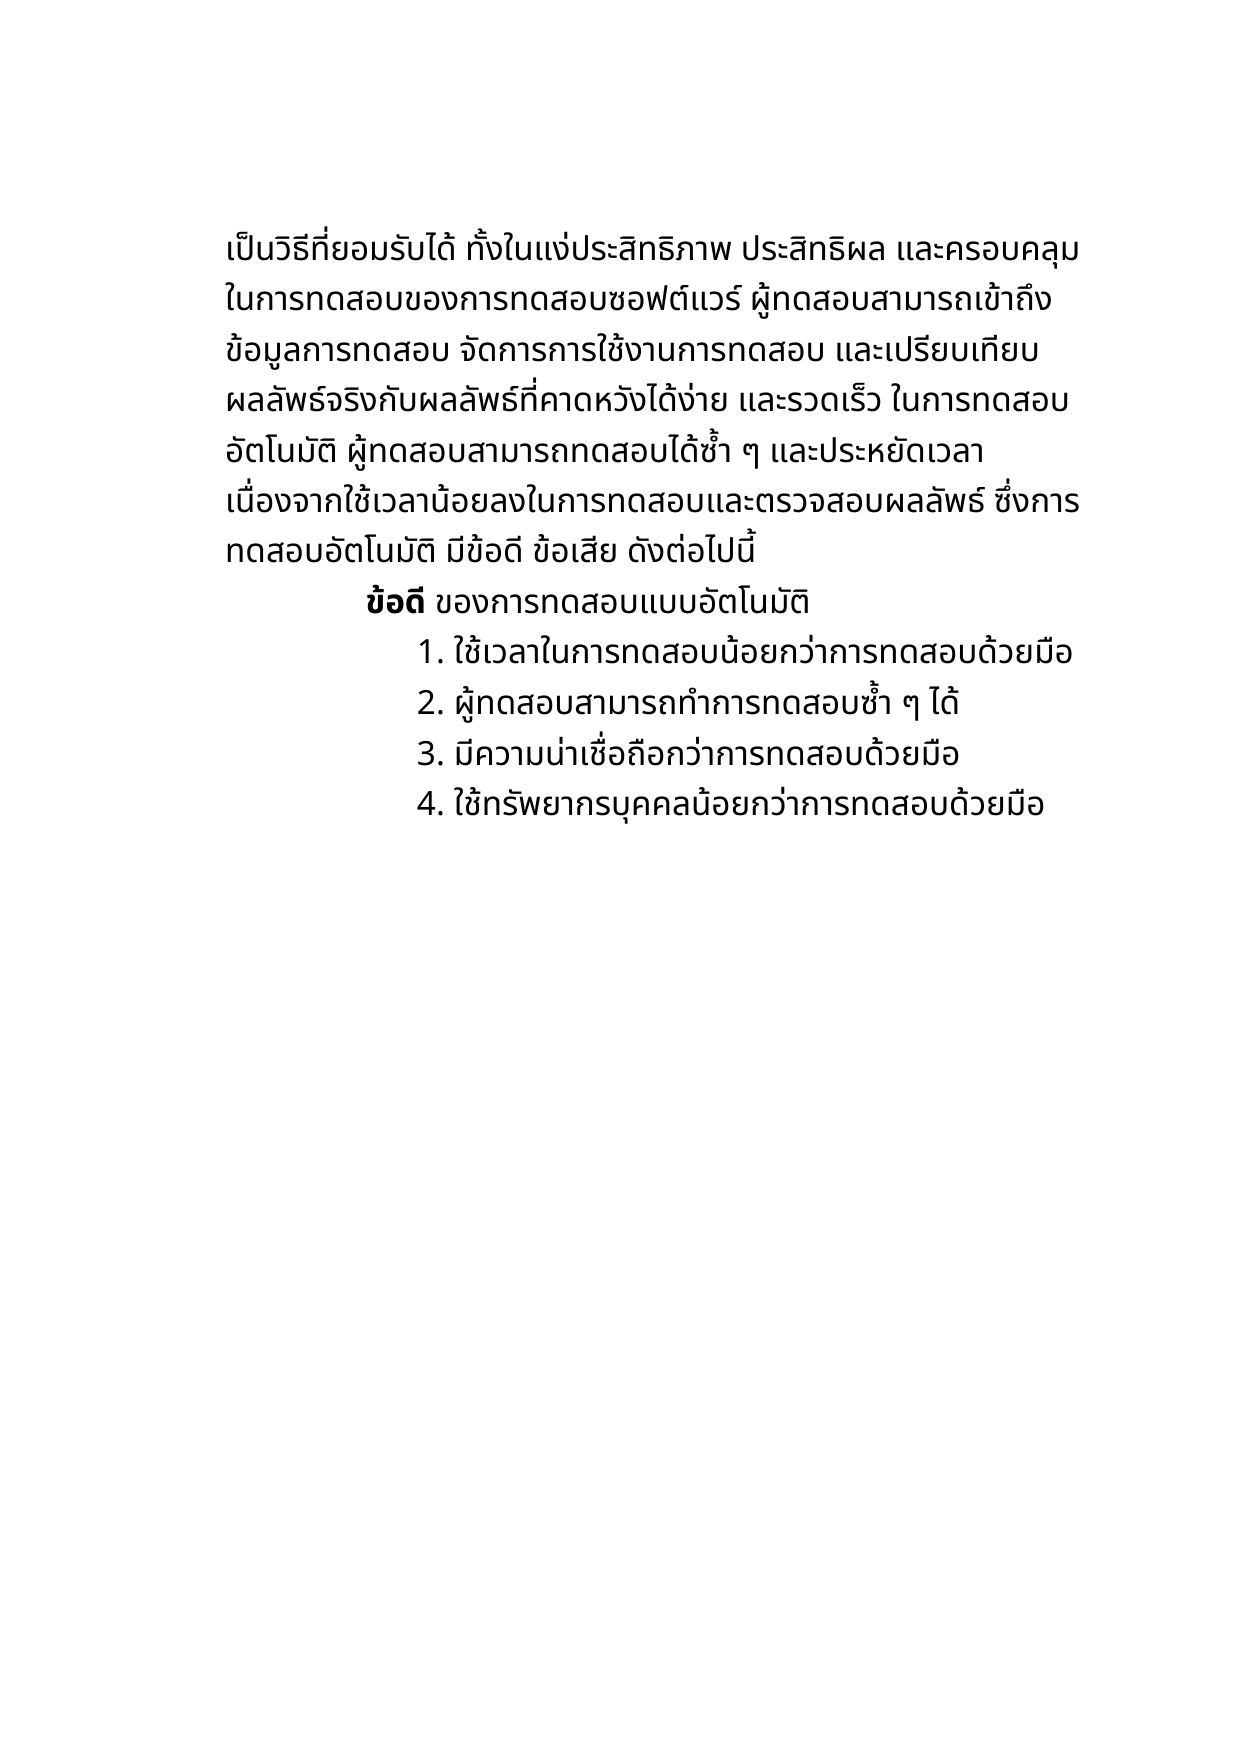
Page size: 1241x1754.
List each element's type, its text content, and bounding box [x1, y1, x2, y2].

text 1. ใช้เวลาในการทดสอบน้อยกว่าการทดสอบด้วยมือ [225, 628, 1090, 679]
text 3. มีความน่าเชื่อถือกว่าการทดสอบด้วยมือ [225, 729, 1090, 780]
text ข้อดี ของการทดสอบแบบอัตโนมัติ [225, 578, 1090, 628]
text 4. ใช้ทรัพยากรบุคคลน้อยกว่าการทดสอบด้วยมือ [225, 780, 1090, 831]
text 2. ผู้ทดสอบสามารถทำการทดสอบซ้ำ ๆ ได้ [225, 679, 1090, 729]
